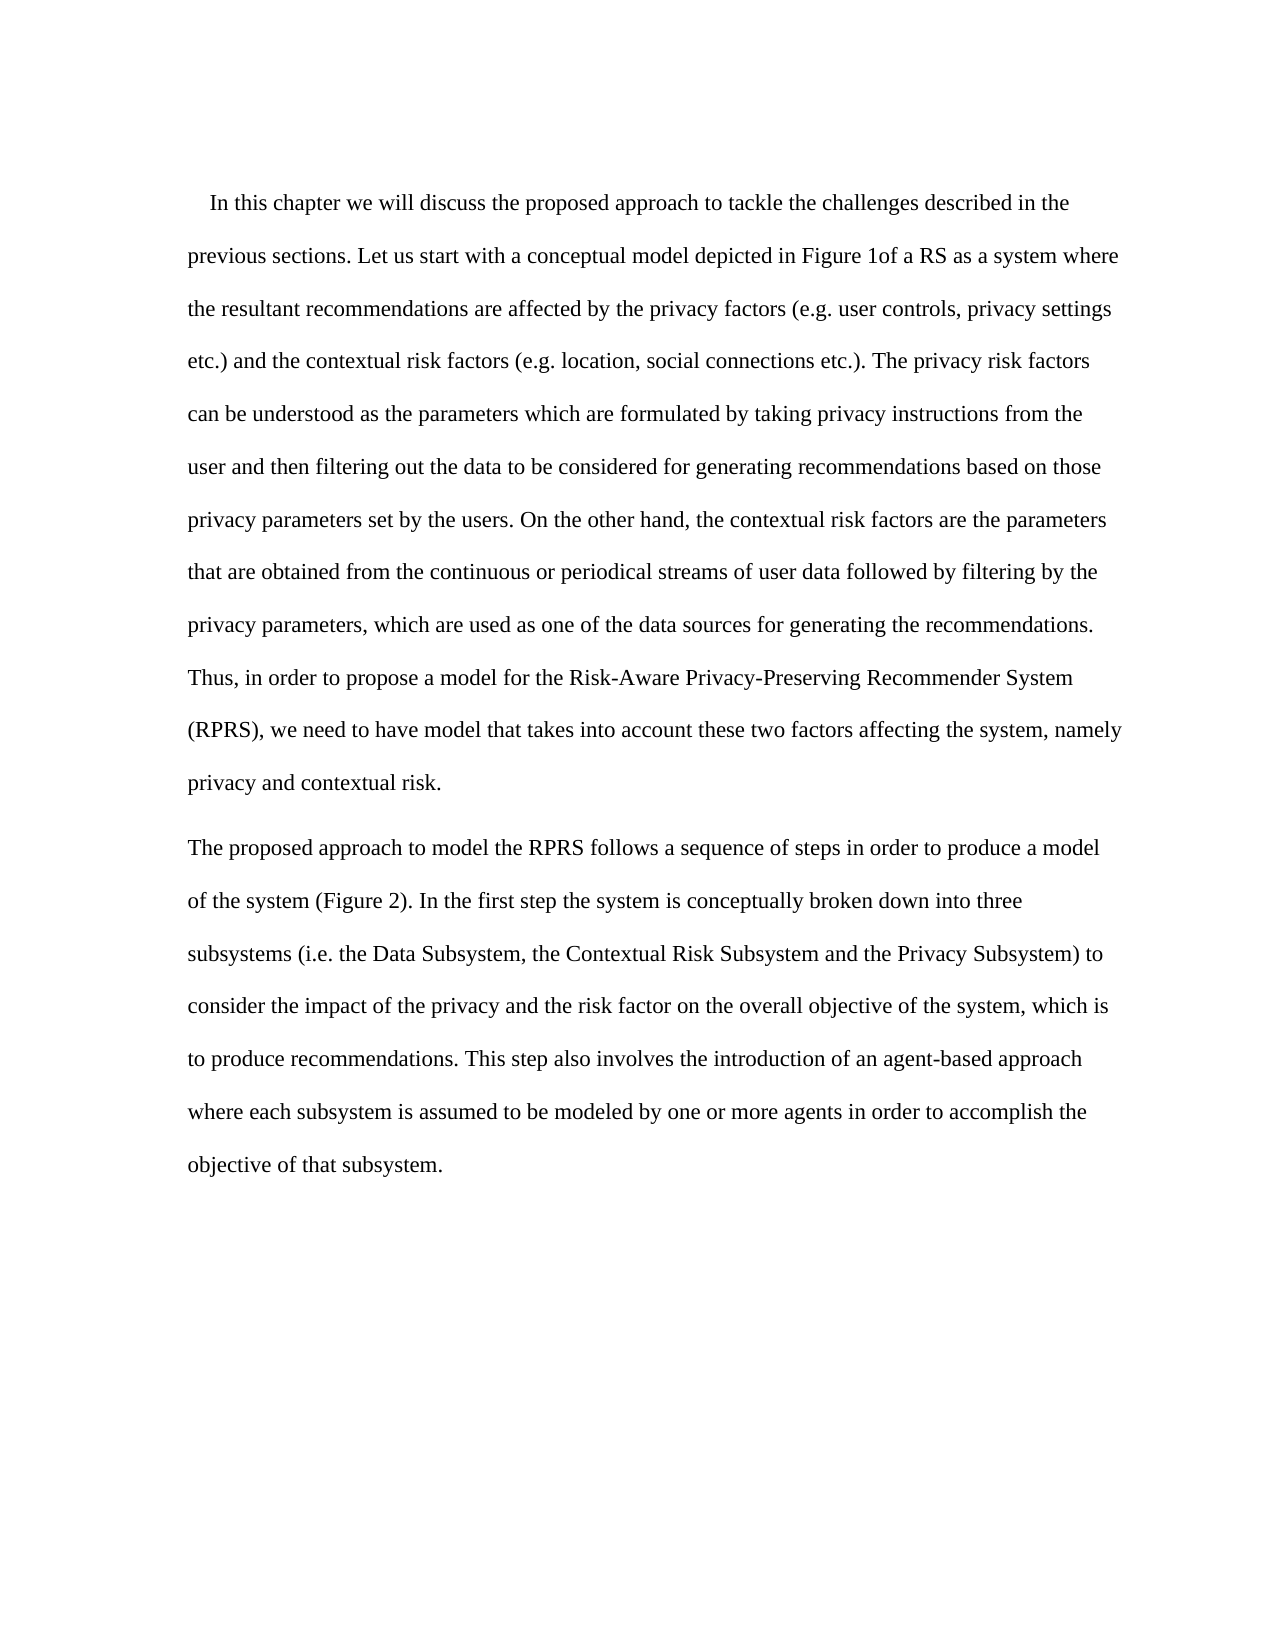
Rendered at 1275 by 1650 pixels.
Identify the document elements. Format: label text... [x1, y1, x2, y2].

text In this chapter we will discuss the proposed approach to tackle the challenges described in the previous sections. Let us start with a conceptual model depicted in Figure 1of a RS as a system where the resultant recommendations are affected by the privacy factors (e.g. user controls, privacy settings etc.) and the contextual risk factors (e.g. location, social connections etc.). The privacy risk factors can be understood as the parameters which are formulated by taking privacy instructions from the user and then filtering out the data to be considered for generating recommendations based on those privacy parameters set by the users. On the other hand, the contextual risk factors are the parameters that are obtained from the continuous or periodical streams of user data followed by filtering by the privacy parameters, which are used as one of the data sources for generating the recommendations. Thus, in order to propose a model for the Risk-Aware Privacy-Preserving Recommender System (RPRS), we need to have model that takes into account these two factors affecting the system, namely privacy and contextual risk. [187, 189, 1125, 796]
text The proposed approach to model the RPRS follows a sequence of steps in order to produce a model of the system (Figure 2). In the first step the system is conceptually broken down into three subsystems (i.e. the Data Subsystem, the Contextual Risk Subsystem and the Privacy Subsystem) to consider the impact of the privacy and the risk factor on the overall objective of the system, which is to produce recommendations. This step also involves the introduction of an agent-based approach where each subsystem is assumed to be modeled by one or more agents in order to accomplish the objective of that subsystem. [187, 834, 1125, 1177]
